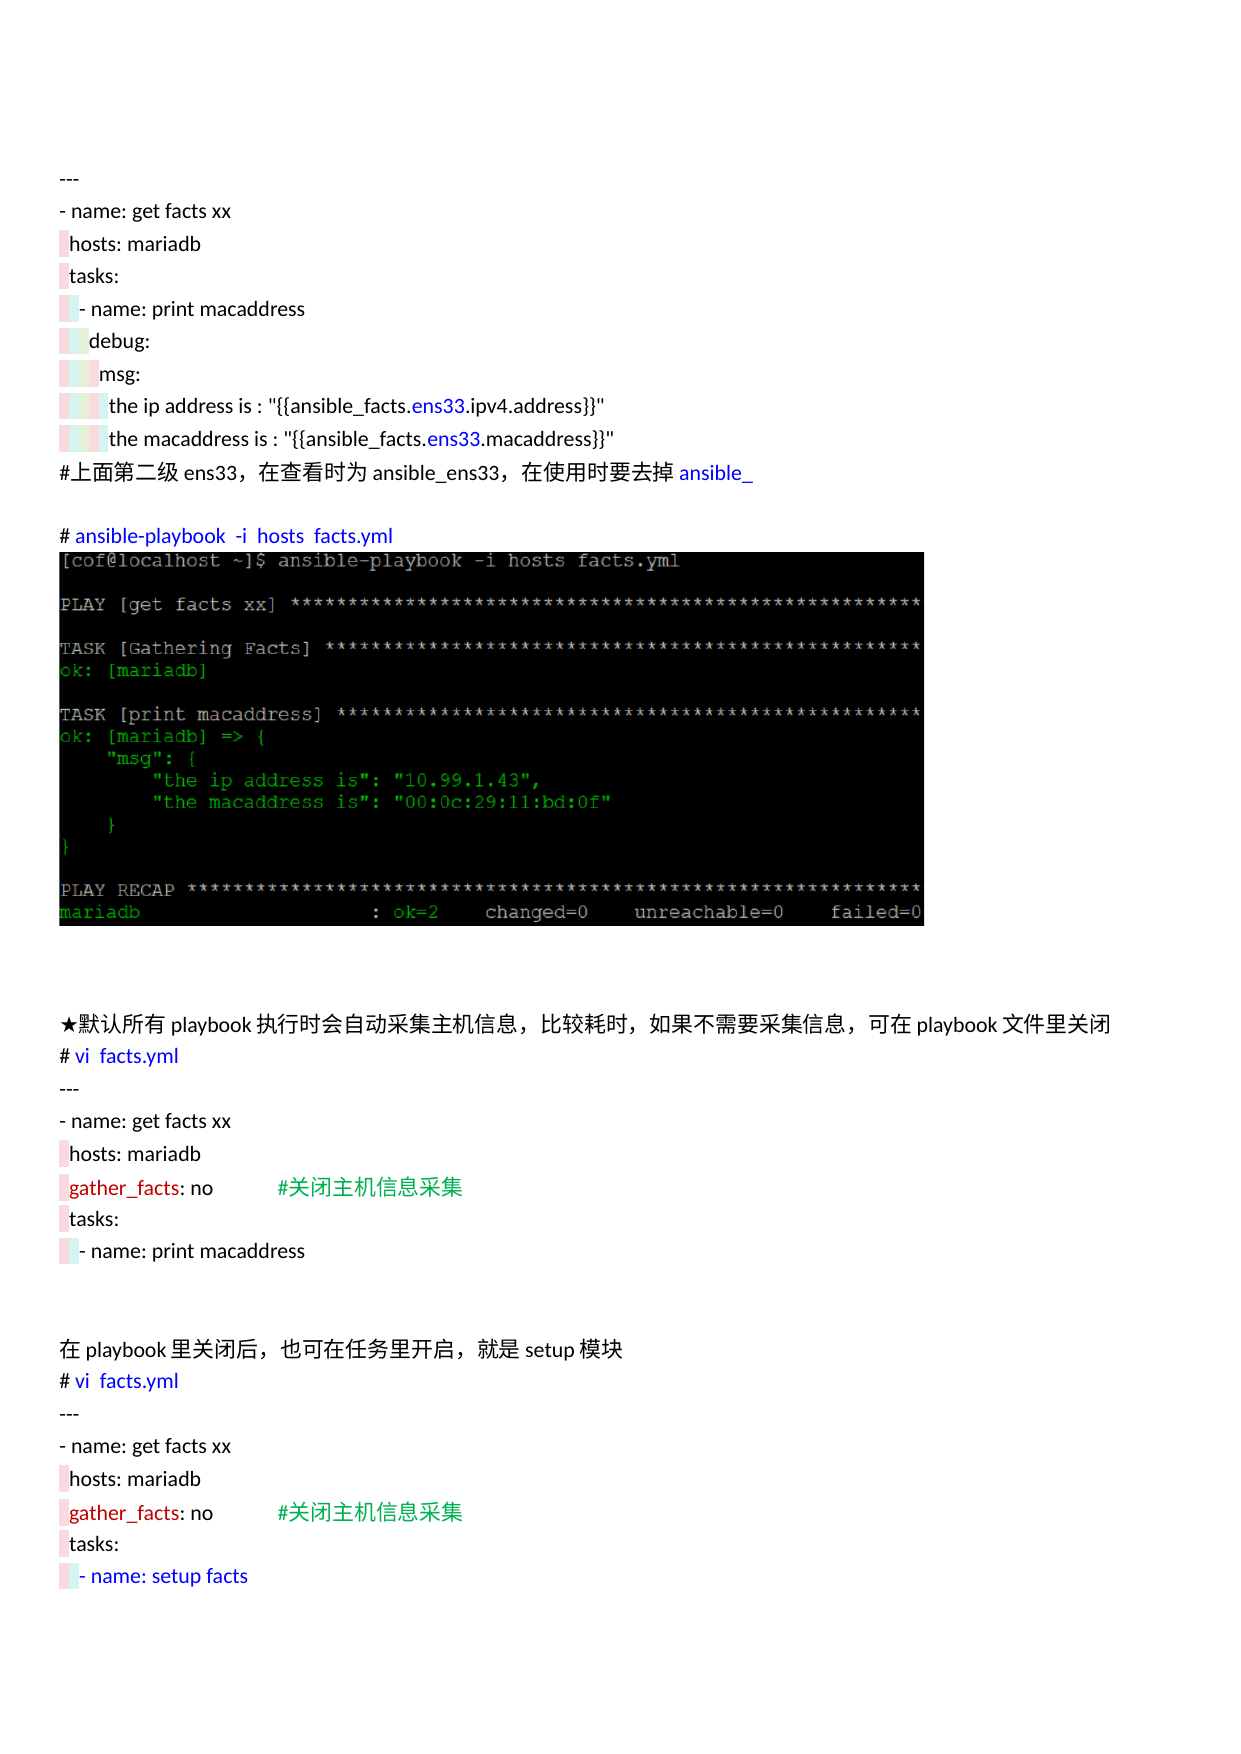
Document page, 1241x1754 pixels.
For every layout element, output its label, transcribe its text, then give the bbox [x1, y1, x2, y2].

text - name: print macaddress [59, 292, 1181, 324]
text hosts: mariadb [59, 227, 1181, 259]
text the macaddress is : "{{ansible_facts.ens33.macaddress}}" [59, 422, 1181, 454]
text hosts: mariadb [59, 1137, 1181, 1169]
text the ip address is : "{{ansible_facts.ens33.ipv4.address}}" [59, 389, 1181, 422]
text # vi facts.yml [59, 1364, 1181, 1397]
text msg: [59, 357, 1181, 389]
text 在playbook里关闭后，也可在任务里开启，就是setup模块 [59, 1332, 1181, 1364]
text - name: get facts xx [59, 1104, 1181, 1137]
text gather_facts: no #关闭主机信息采集 [59, 1169, 1181, 1202]
text # vi facts.yml [59, 1039, 1181, 1072]
text tasks: [59, 1527, 1181, 1559]
picture [59, 552, 925, 926]
text tasks: [59, 259, 1181, 292]
text - name: get facts xx [59, 1429, 1181, 1462]
text debug: [59, 324, 1181, 357]
text tasks: [59, 1202, 1181, 1234]
text ★默认所有playbook执行时会自动采集主机信息，比较耗时，如果不需要采集信息，可在playbook文件里关闭 [59, 1007, 1181, 1039]
text - name: get facts xx [59, 194, 1181, 227]
text gather_facts: no #关闭主机信息采集 [59, 1494, 1181, 1527]
text --- [59, 1072, 1181, 1104]
text --- [59, 162, 1181, 194]
text - name: print macaddress [59, 1234, 1181, 1267]
text hosts: mariadb [59, 1462, 1181, 1494]
text --- [59, 1397, 1181, 1429]
text # ansible-playbook -i hosts facts.yml [59, 519, 1181, 552]
text #上面第二级ens33，在查看时为ansible_ens33，在使用时要去掉ansible_ [59, 454, 1181, 487]
text - name: setup facts [59, 1559, 1181, 1592]
